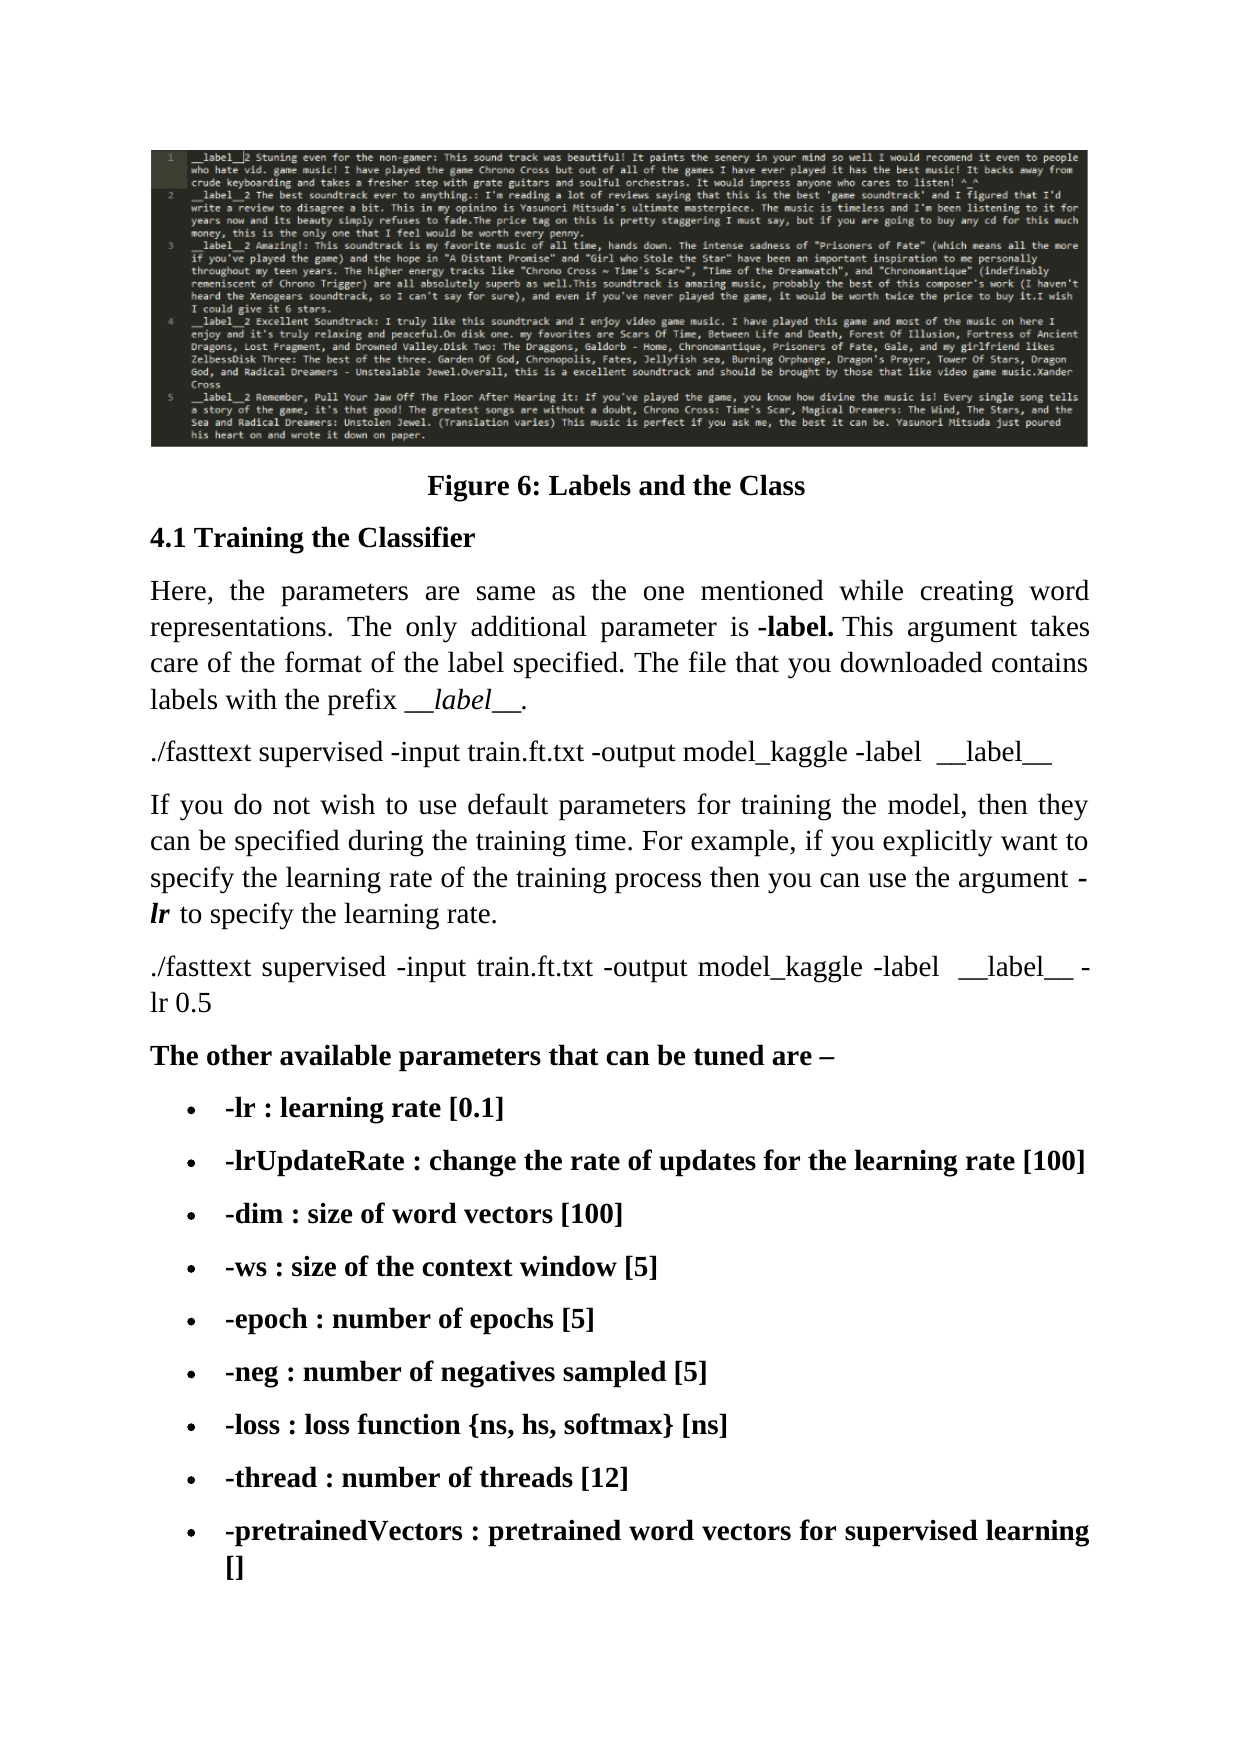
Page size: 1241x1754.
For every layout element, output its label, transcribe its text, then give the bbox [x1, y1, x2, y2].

list -pretrainedVectors : pretrained word vectors for supervised learning [] [187, 1513, 1090, 1583]
picture [150, 150, 1091, 449]
text Figure 6: Labels and the Class [150, 468, 1090, 501]
list -loss : loss function {ns, hs, softmax} [ns] [187, 1407, 1090, 1441]
list -dim : size of word vectors [100] [187, 1196, 1090, 1229]
text If you do not wish to use default parameters for training the model, then they can be specified during the training time. For example, if you explicitly want to specify the learning rate of the training process then you can use the argument -lr to specify the learning rate. [150, 787, 1090, 929]
text ./fasttext supervised -input train.ft.txt -output model_kaggle -label __label__ [150, 734, 1090, 768]
list -ws : size of the context window [5] [187, 1249, 1090, 1282]
text ./fasttext supervised -input train.ft.txt -output model_kaggle -label __label__ -lr 0.5 [150, 949, 1090, 1018]
list -lrUpdateRate : change the rate of updates for the learning rate [100] [187, 1143, 1090, 1177]
list -neg : number of negatives sampled [5] [187, 1354, 1090, 1388]
text 4.1 Training the Classifier [150, 521, 1090, 554]
list -thread : number of threads [12] [187, 1460, 1090, 1494]
text Here, the parameters are same as the one mentioned while creating word representations. The only additional parameter is -label. This argument takes care of the format of the label specified. The file that you downloaded contains labels with the prefix __label__. [150, 573, 1090, 715]
list -lr : learning rate [0.1] [187, 1090, 1090, 1124]
text The other available parameters that can be tuned are – [150, 1038, 1090, 1071]
list -epoch : number of epochs [5] [187, 1302, 1090, 1335]
